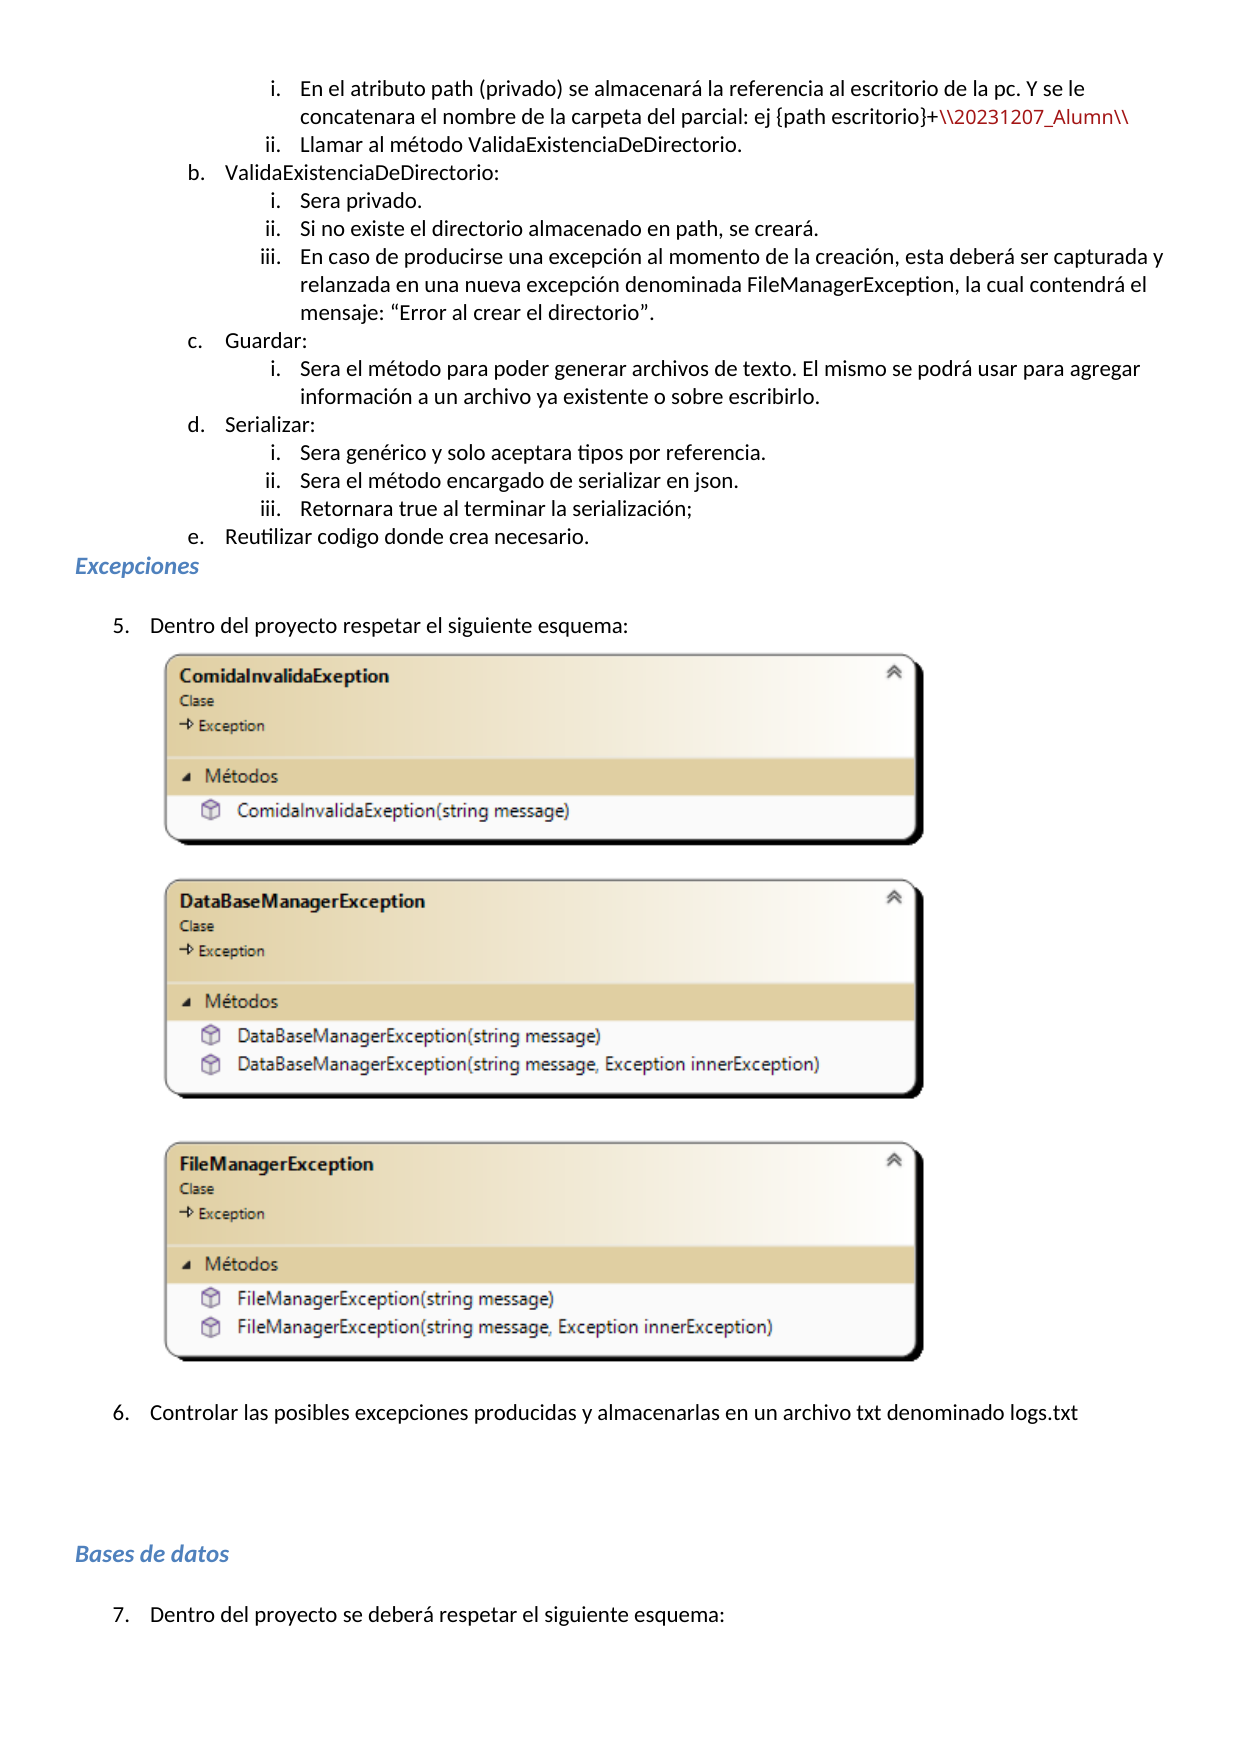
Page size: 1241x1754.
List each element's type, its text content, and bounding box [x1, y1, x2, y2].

list Sera el método encargado de serializar en json. [281, 466, 1165, 494]
list Dentro del proyecto se deberá respetar el siguiente esquema: [112, 1600, 1165, 1628]
list Llamar al método ValidaExistenciaDeDirectorio. [281, 130, 1165, 158]
text Excepciones [75, 550, 1165, 581]
list Sera genérico y solo aceptara tipos por referencia. [281, 438, 1165, 466]
list Si no existe el directorio almacenado en path, se creará. [281, 214, 1165, 242]
list En el atributo path (privado) se almacenará la referencia al escritorio de la pc. Y se le concatenara el nombre de la carpeta del parcial: ej {path escritorio}+\\20231207_Alumn\\ [281, 74, 1165, 130]
list Retornara true al terminar la serialización; [281, 494, 1165, 522]
list Guardar: [187, 326, 1165, 354]
list Reutilizar codigo donde crea necesario. [187, 522, 1165, 550]
list Sera el método para poder generar archivos de texto. El mismo se podrá usar para agregar información a un archivo ya existente o sobre escribirlo. [281, 354, 1165, 410]
list En caso de producirse una excepción al momento de la creación, esta deberá ser capturada y relanzada en una nueva excepción denominada FileManagerException, la cual contendrá el mensaje: “Error al crear el directorio”. [281, 242, 1165, 326]
list Sera privado. [281, 186, 1165, 214]
list Dentro del proyecto respetar el siguiente esquema: [112, 611, 1165, 639]
list Controlar las posibles excepciones producidas y almacenarlas en un archivo txt denominado logs.txt [112, 1398, 1165, 1427]
picture [150, 639, 930, 1371]
list Serializar: [187, 410, 1165, 438]
list ValidaExistenciaDeDirectorio: [187, 158, 1165, 186]
text Bases de datos [75, 1539, 1165, 1569]
